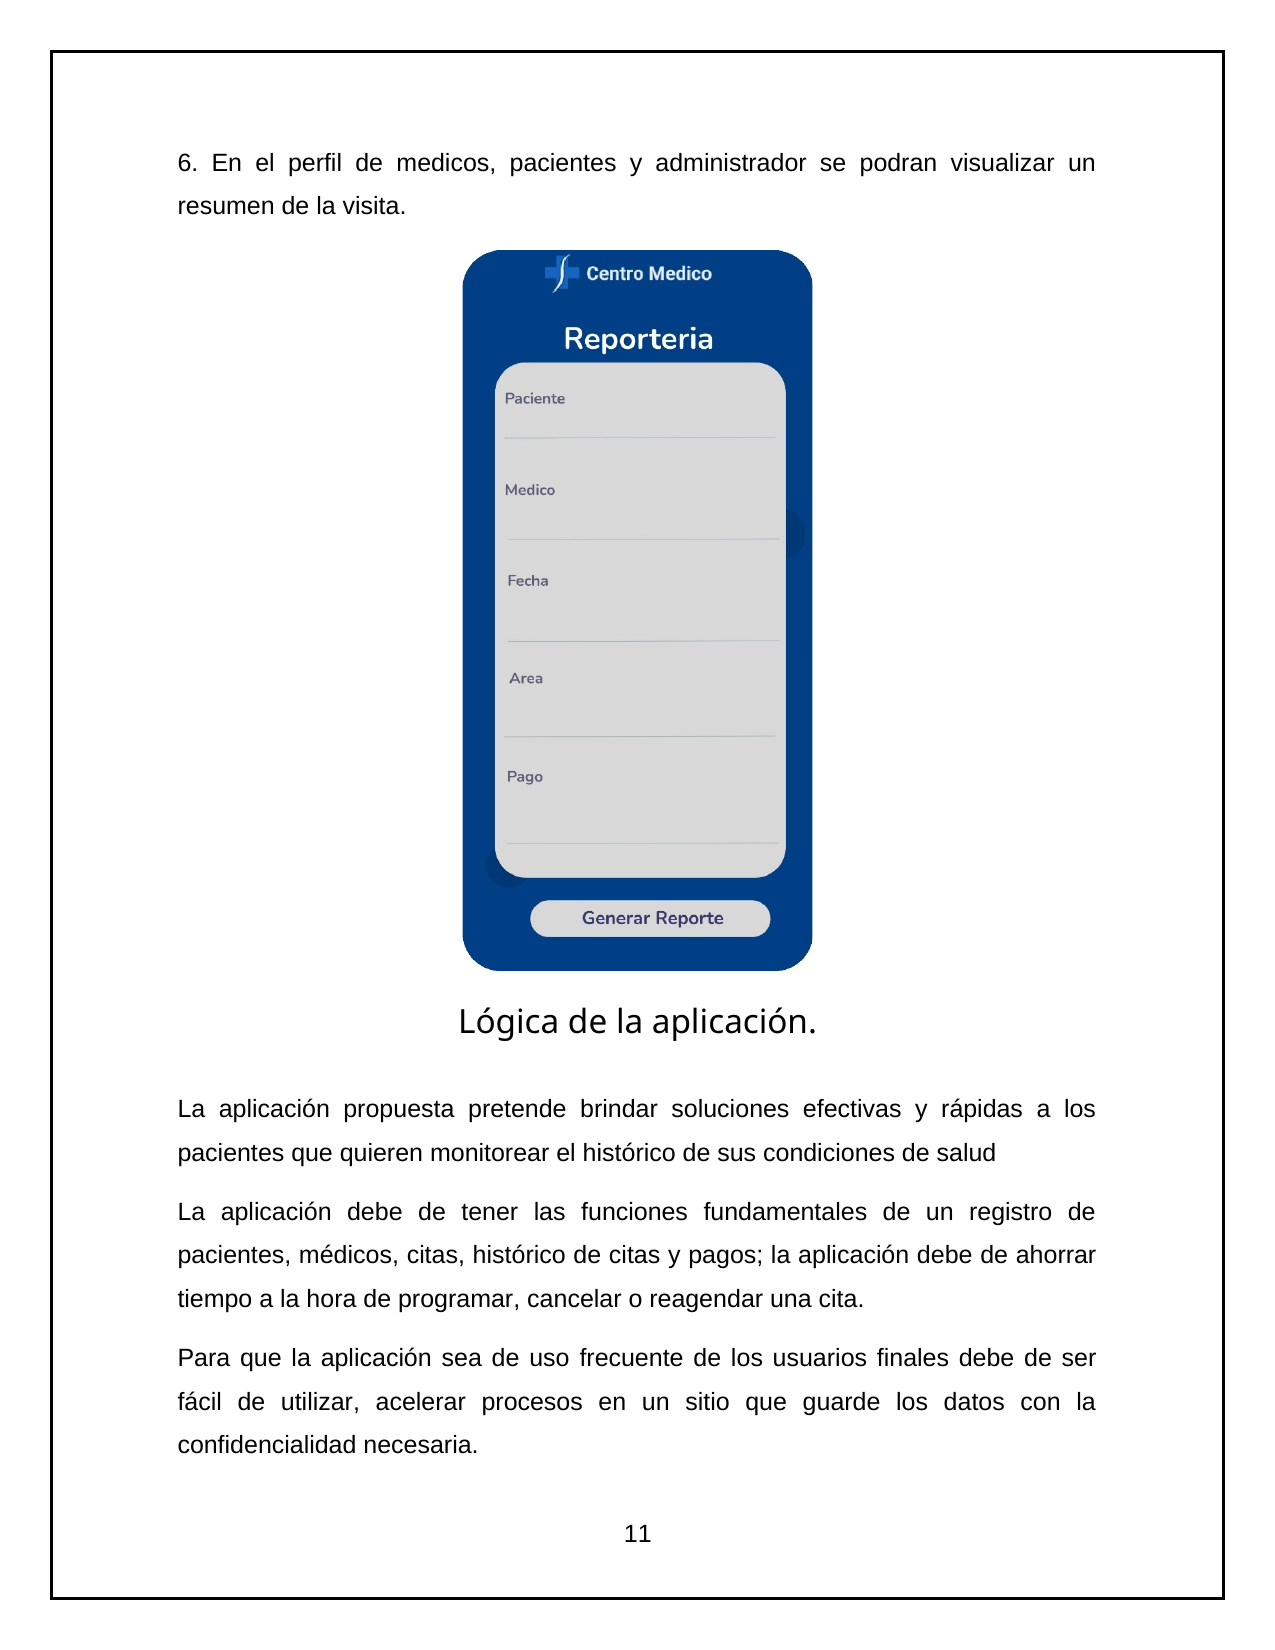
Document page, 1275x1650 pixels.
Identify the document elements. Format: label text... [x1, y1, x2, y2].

subtitle Lógica de la aplicación. [177, 998, 1098, 1043]
text 6. En el perfil de medicos, pacientes y administrador se podran visualizar un resumen de la visita. [177, 148, 1098, 219]
text La aplicación propuesta pretende brindar soluciones efectivas y rápidas a los pacientes que quieren monitorear el histórico de sus condiciones de salud [177, 1094, 1098, 1166]
text Para que la aplicación sea de uso frecuente de los usuarios finales debe de ser fácil de utilizar, acelerar procesos en un sitio que guarde los datos con la confidencialidad necesaria. [177, 1343, 1098, 1458]
text La aplicación debe de tener las funciones fundamentales de un registro de pacientes, médicos, citas, histórico de citas y pagos; la aplicación debe de ahorrar tiempo a la hora de programar, cancelar o reagendar una cita. [177, 1197, 1098, 1312]
picture [462, 250, 813, 971]
